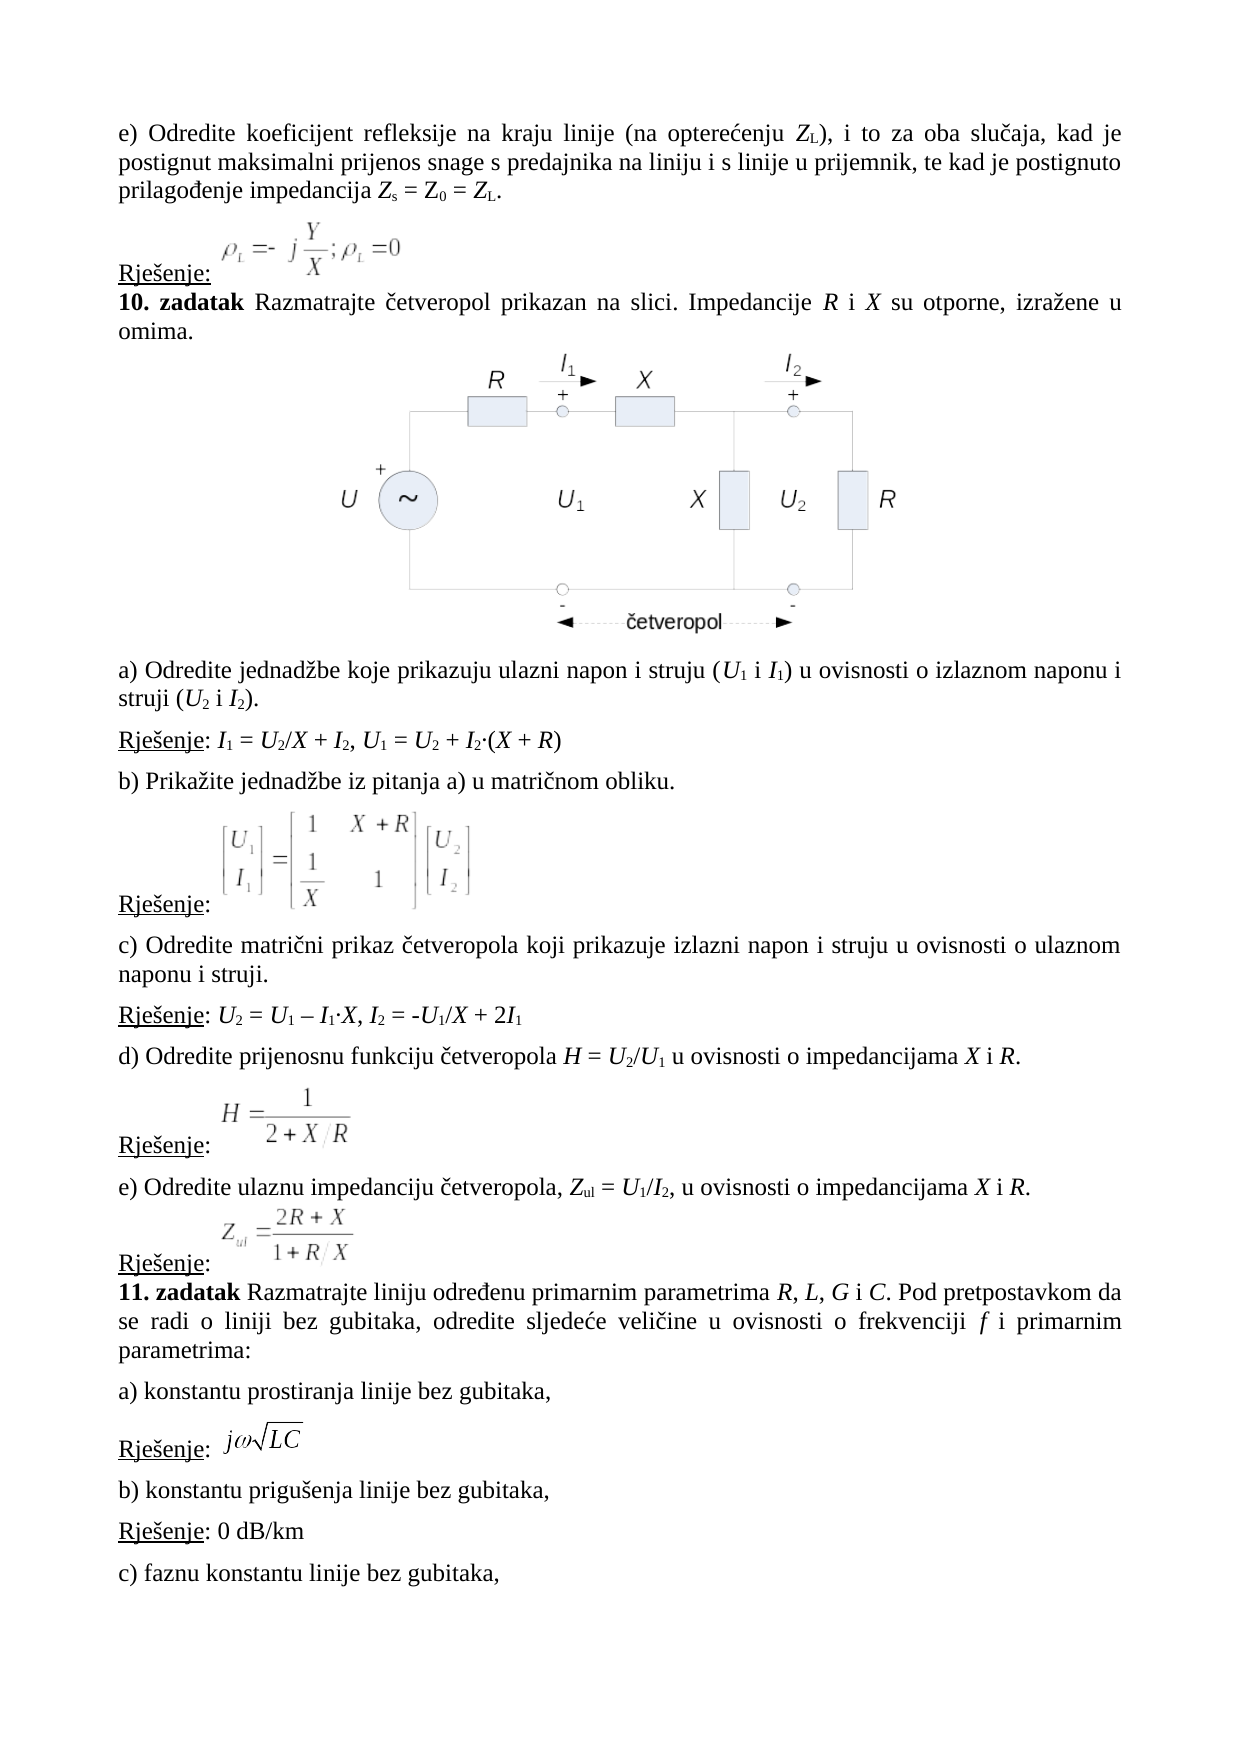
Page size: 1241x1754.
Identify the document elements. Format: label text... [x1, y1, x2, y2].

text b) Prikažite jednadžbe iz pitanja a) u matričnom obliku. [118, 766, 1122, 795]
text a) Odredite jednadžbe koje prikazuju ulazni napon i struju (U1 i I1) u ovisnosti o izlaznom naponu i struji (U2 i I2). [118, 655, 1122, 712]
text d) Odredite prijenosnu funkciju četveropola H = U2/U1 u ovisnosti o impedancijama X i R. [118, 1041, 1122, 1070]
text Rješenje: 0 dB/km [118, 1516, 1122, 1545]
text a) konstantu prostiranja linije bez gubitaka, [118, 1376, 1122, 1405]
text Rješenje: [118, 217, 1122, 287]
text 10. zadatak Razmatrajte četveropol prikazan na slici. Impedancije R i X su otporne, izražene u omima. [118, 287, 1122, 345]
text c) faznu konstantu linije bez gubitaka, [118, 1558, 1122, 1586]
text Rješenje: [118, 807, 1122, 918]
text e) Odredite ulaznu impedanciju četveropola, Zul = U1/I2, u ovisnosti o impedancijama X i R. [118, 1172, 1122, 1201]
text e) Odredite koeficijent refleksije na kraju linije (na opterećenju ZL), i to za oba slučaja, kad je postignut maksimalni prijenos snage s predajnika na liniju i s linije u prijemnik, te kad je postignuto prilagođenje impedancija Zs = Z0 = ZL. [118, 118, 1122, 204]
text Rješenje: [118, 1201, 1122, 1277]
text Rješenje: [118, 1083, 1122, 1159]
text Rješenje: I1 = U2/X + I2, U1 = U2 + I2∙(X + R) [118, 725, 1122, 753]
text c) Odredite matrični prikaz četveropola koji prikazuje izlazni napon i struju u ovisnosti o ulaznom naponu i struji. [118, 930, 1122, 988]
text Rješenje: U2 = U1 – I1∙X, I2 = -U1/X + 2I1 [118, 1000, 1122, 1029]
text b) konstantu prigušenja linije bez gubitaka, [118, 1475, 1122, 1504]
text Rješenje: [118, 1417, 1122, 1463]
text 11. zadatak Razmatrajte liniju određenu primarnim parametrima R, L, G i C. Pod pretpostavkom da se radi o liniji bez gubitaka, odredite sljedeće veličine u ovisnosti o frekvenciji f i primarnim parametrima: [118, 1277, 1122, 1363]
